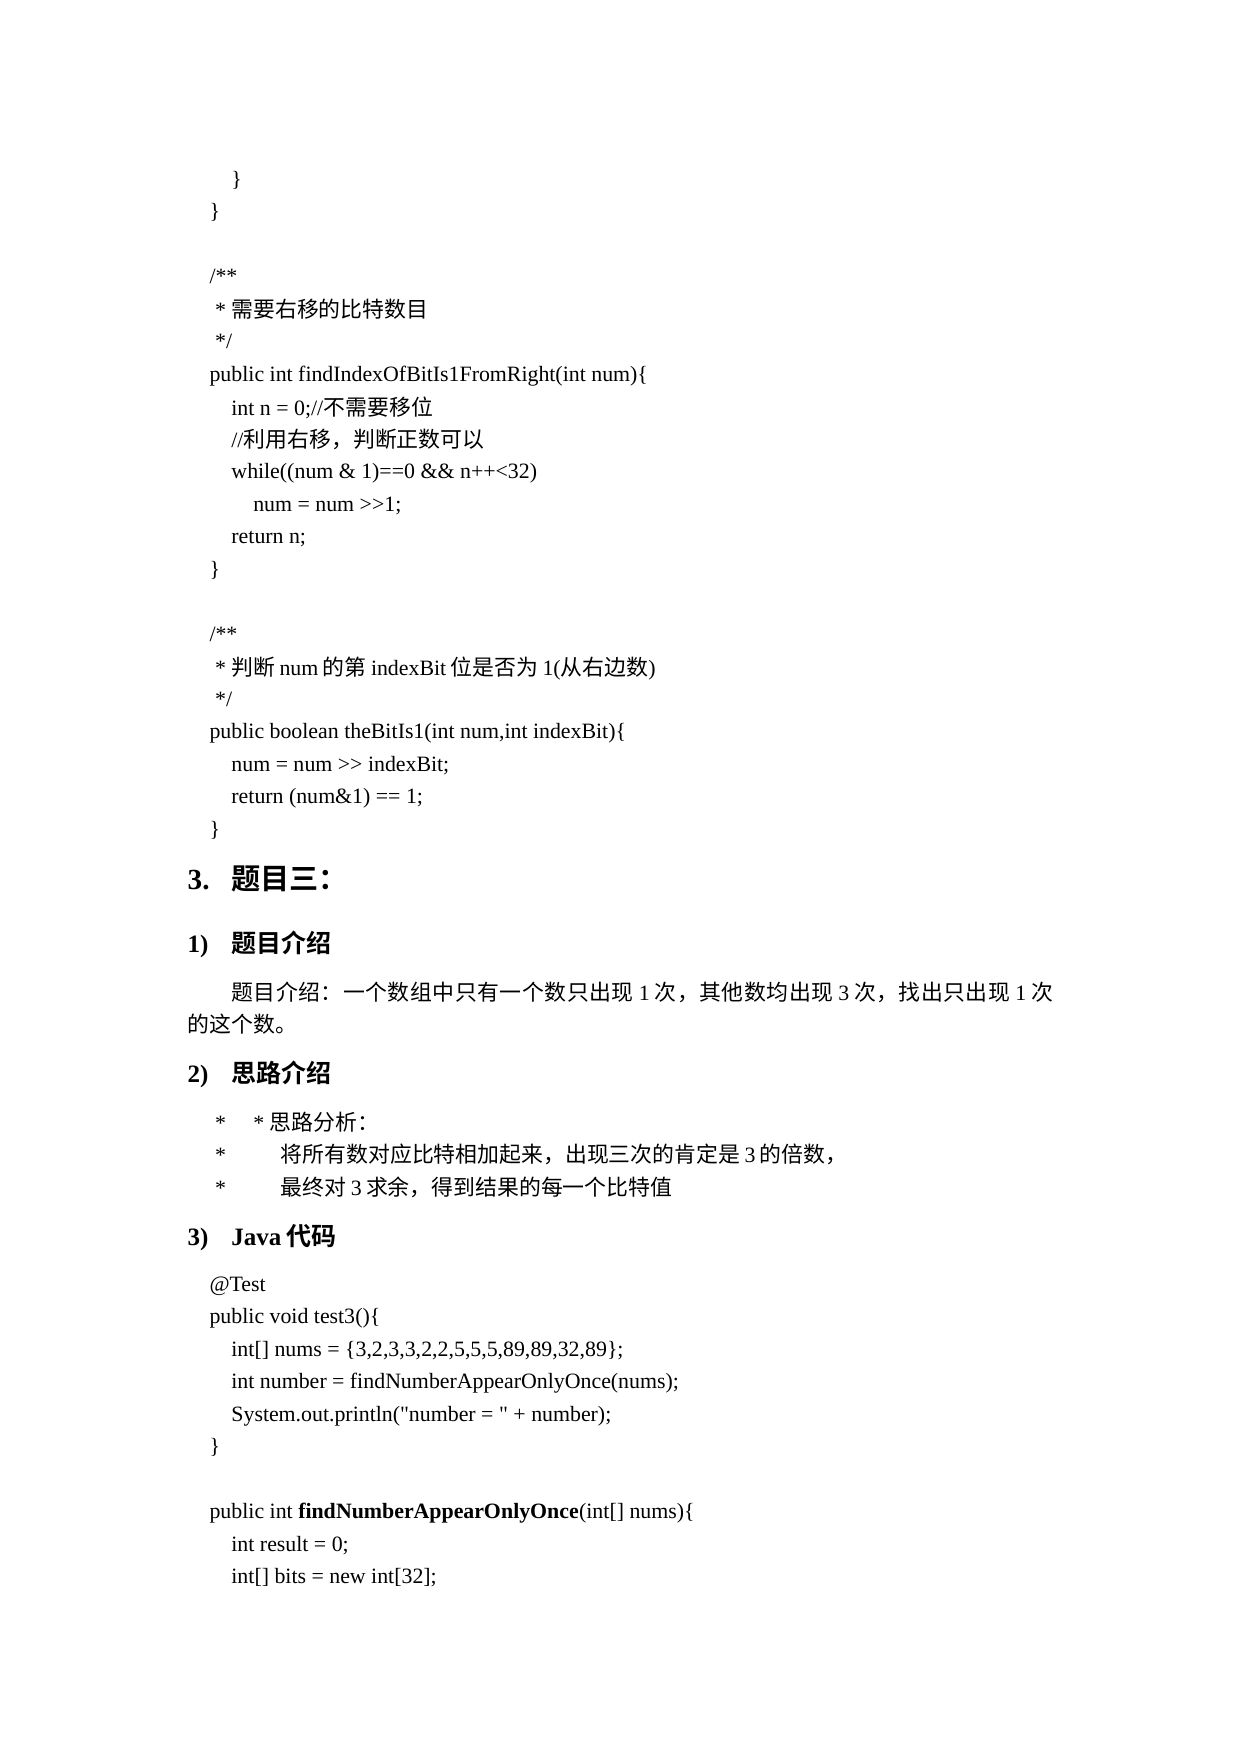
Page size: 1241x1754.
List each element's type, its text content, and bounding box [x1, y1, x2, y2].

text * 最终对3求余，得到结果的每一个比特值 [187, 1169, 1053, 1202]
text /** [187, 259, 1053, 292]
text System.out.println("number = " + number); [187, 1397, 1053, 1429]
text * * 思路分析： [187, 1104, 1053, 1137]
text } [187, 552, 1053, 584]
text /** [187, 617, 1053, 649]
subtitle 题目三： [187, 844, 1053, 909]
text */ [187, 324, 1053, 357]
text * 将所有数对应比特相加起来，出现三次的肯定是3的倍数， [187, 1137, 1053, 1169]
text } [187, 1429, 1053, 1462]
text * 需要右移的比特数目 [187, 292, 1053, 324]
text @Test [187, 1267, 1053, 1299]
text */ [187, 682, 1053, 714]
text num = num >> indexBit; [187, 747, 1053, 779]
text public int findIndexOfBitIs1FromRight(int num){ [187, 357, 1053, 389]
text public void test3(){ [187, 1299, 1053, 1332]
text public int findNumberAppearOnlyOnce(int[] nums){ [187, 1494, 1053, 1527]
text } [187, 812, 1053, 844]
subtitle 题目介绍 [187, 909, 1053, 974]
text * 判断num的第indexBit位是否为1(从右边数) [187, 649, 1053, 682]
text int n = 0;//不需要移位 [187, 389, 1053, 422]
text //利用右移，判断正数可以 [187, 422, 1053, 454]
text } [187, 162, 1053, 194]
text } [187, 194, 1053, 227]
subtitle 思路介绍 [187, 1039, 1053, 1104]
text return n; [187, 519, 1053, 552]
subtitle Java代码 [187, 1202, 1053, 1267]
text int number = findNumberAppearOnlyOnce(nums); [187, 1364, 1053, 1397]
text num = num >>1; [187, 487, 1053, 519]
text return (num&1) == 1; [187, 779, 1053, 812]
text int result = 0; [187, 1527, 1053, 1559]
text 题目介绍：一个数组中只有一个数只出现1次，其他数均出现3次，找出只出现1次的这个数。 [187, 974, 1053, 1039]
text public boolean theBitIs1(int num,int indexBit){ [187, 714, 1053, 747]
text int[] bits = new int[32]; [187, 1559, 1053, 1592]
text int[] nums = {3,2,3,3,2,2,5,5,5,89,89,32,89}; [187, 1332, 1053, 1364]
text while((num & 1)==0 && n++<32) [187, 454, 1053, 487]
